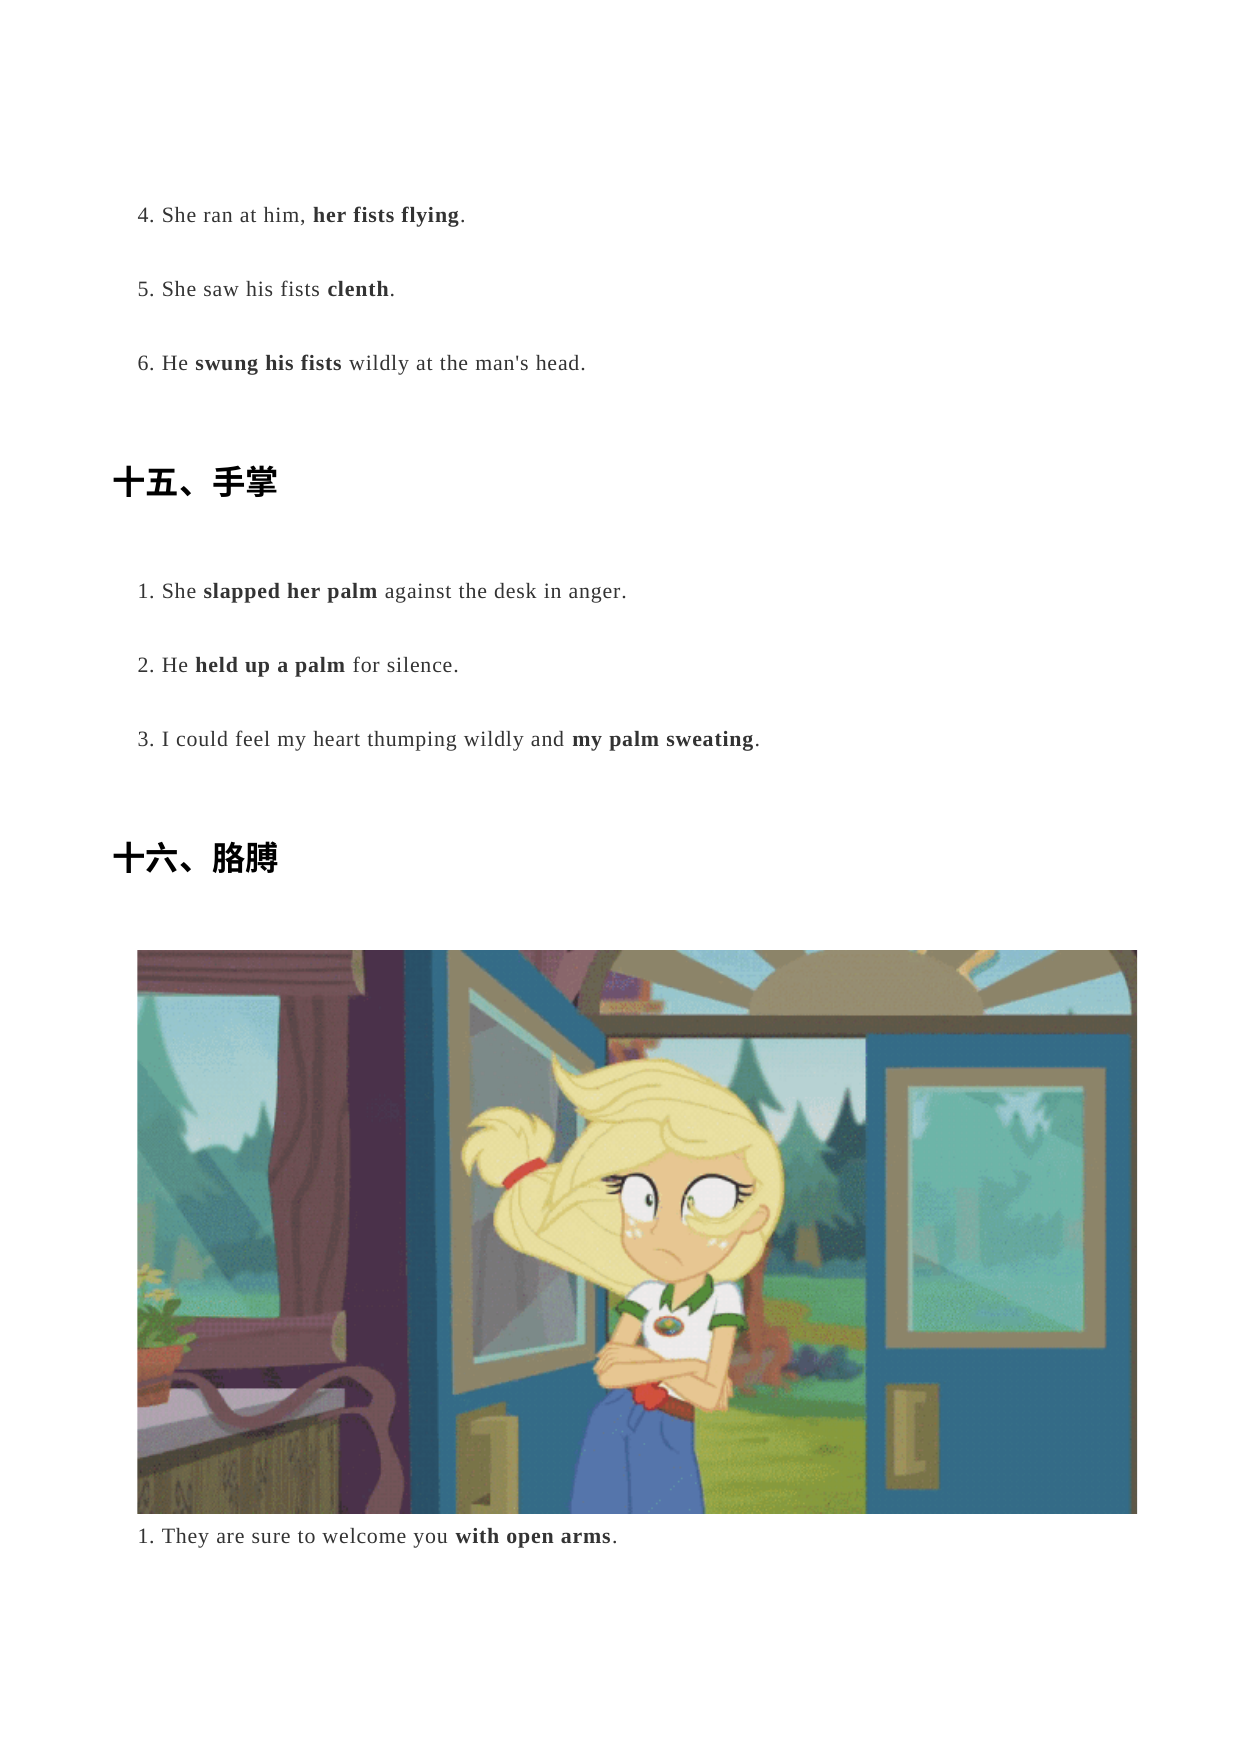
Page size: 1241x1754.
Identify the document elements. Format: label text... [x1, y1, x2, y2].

subtitle 十五、手掌 [112, 446, 1128, 513]
text 3. I could feel my heart thumping wildly and my palm sweating. [137, 722, 1103, 755]
picture [137, 950, 1138, 1514]
text 2. He held up a palm for silence. [137, 648, 1103, 681]
text 5. She saw his fists clenth. [137, 272, 1103, 305]
text 1. She slapped her palm against the desk in anger. [137, 574, 1103, 608]
text 1. They are sure to welcome you with open arms. [137, 1519, 1103, 1552]
text 4. She ran at him, her fists flying. [137, 198, 1103, 231]
text 6. He swung his fists wildly at the man's head. [137, 346, 1103, 379]
subtitle 十六、胳膊 [112, 823, 1128, 889]
